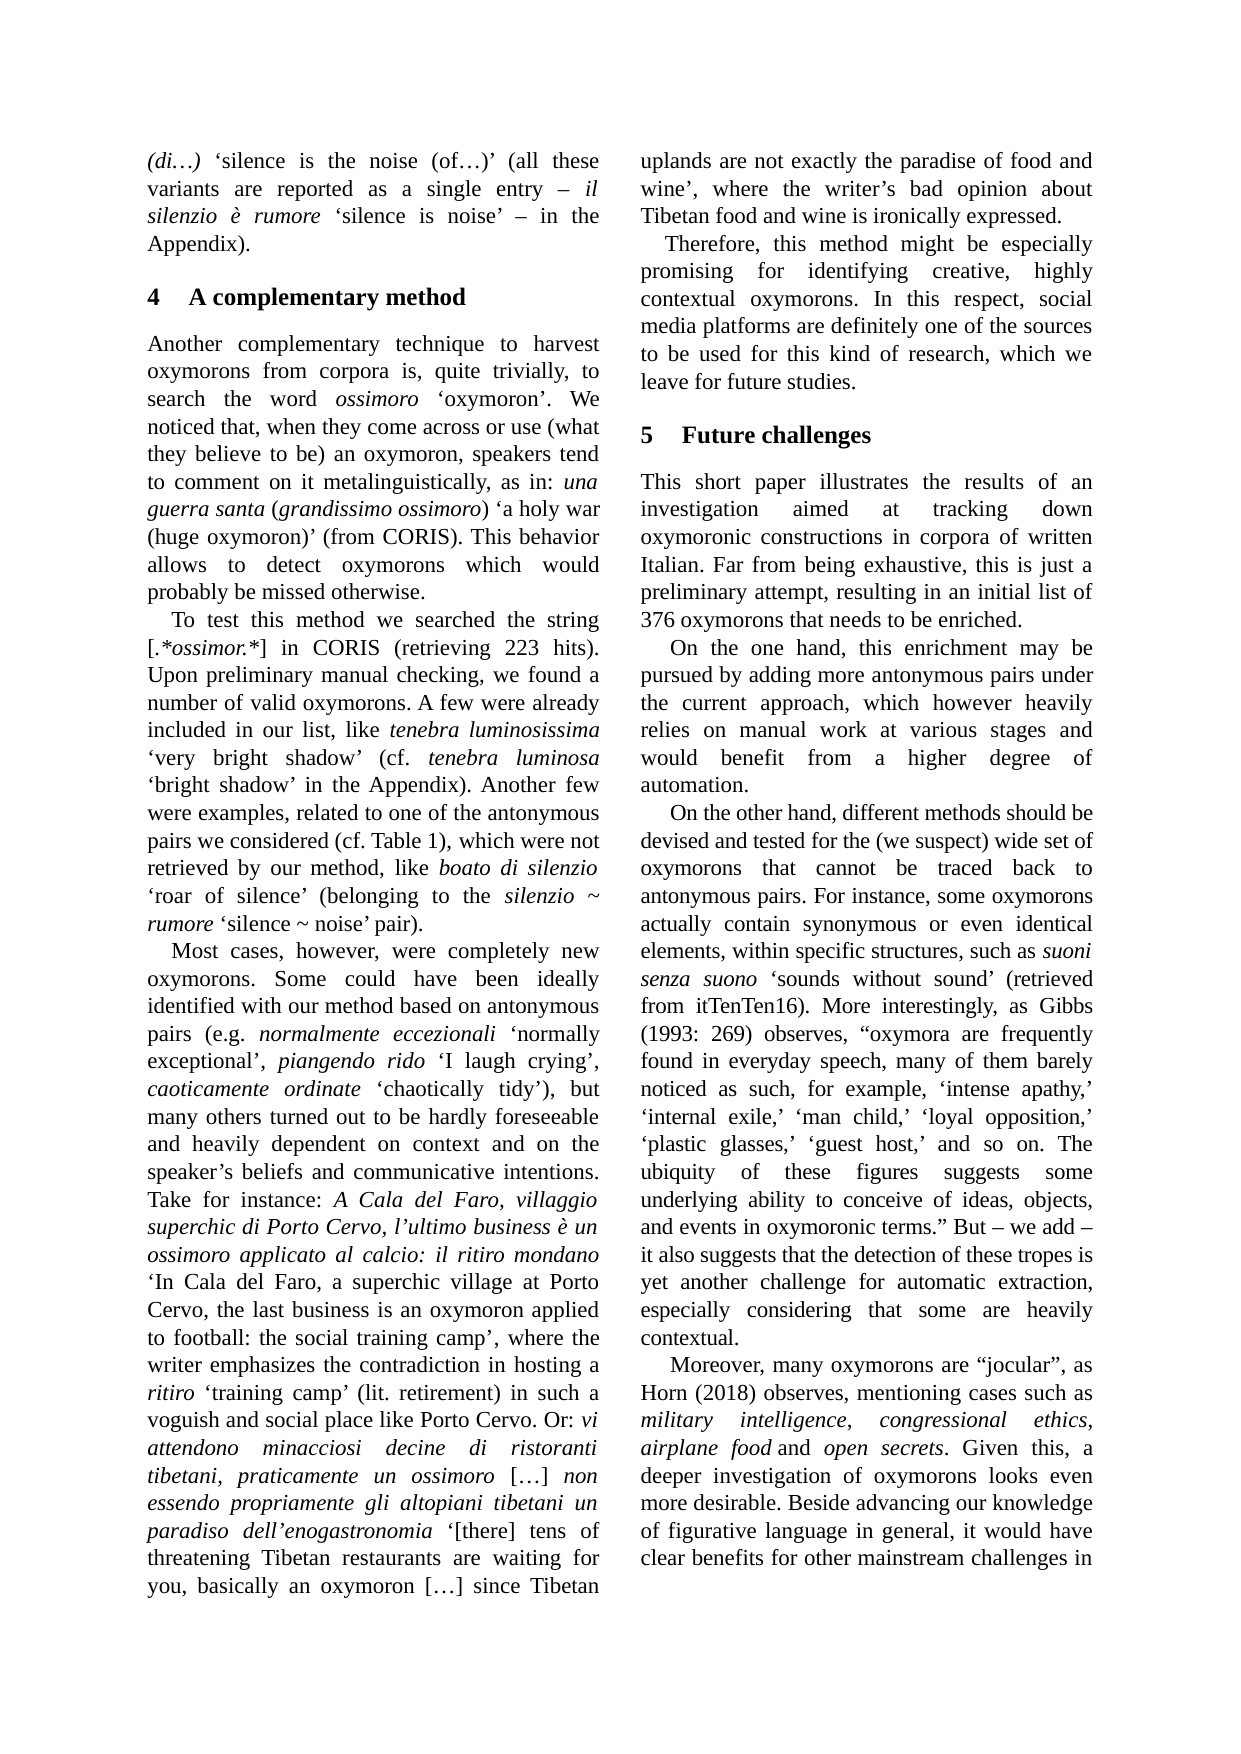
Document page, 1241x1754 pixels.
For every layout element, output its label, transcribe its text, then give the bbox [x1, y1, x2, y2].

text Future challenges [640, 420, 1093, 449]
text Most cases, however, were completely new oxymorons. Some could have been ideally identified with our method based on antonymous pairs (e.g. normalmente eccezionali ‘normally exceptional’, piangendo rido ‘I laugh crying’, caoticamente ordinate ‘chaotically tidy’), but many others turned out to be hardly foreseeable and heavily dependent on context and on the speaker’s beliefs and communicative intentions. Take for instance: A Cala del Faro, villaggio superchic di Porto Cervo, l’ultimo business è un ossimoro applicato al calcio: il ritiro mondano ‘In Cala del Faro, a superchic village at Porto Cervo, the last business is an oxymoron applied to football: the social training camp’, where the writer emphasizes the contradiction in hosting a ritiro ‘training camp’ (lit. retirement) in such a voguish and social place like Porto Cervo. Or: vi attendono minacciosi decine di ristoranti tibetani, praticamente un ossimoro […] non essendo propriamente gli altopiani tibetani un paradiso dell’enogastronomia ‘[there] tens of threatening Tibetan restaurants are waiting for you, basically an oxymoron […] since Tibetan uplands are not exactly the paradise of food and wine’, where the writer’s bad opinion about Tibetan food and wine is ironically expressed. [147, 937, 600, 1598]
text On the one hand, this enrichment may be pursued by adding more antonymous pairs under the current approach, which however heavily relies on manual work at various stages and would benefit from a higher degree of automation. [640, 633, 1093, 798]
text On the other hand, different methods should be devised and tested for the (we suspect) wide set of oxymorons that cannot be traced back to antonymous pairs. For instance, some oxymorons actually contain synonymous or even identical elements, within specific structures, such as suoni senza suono ‘sounds without sound’ (retrieved from itTenTen16). More interestingly, as Gibbs (1993: 269) observes, “oxymora are frequently found in everyday speech, many of them barely noticed as such, for example, ‘intense apathy,’ ‘internal exile,’ ‘man child,’ ‘loyal opposition,’ ‘plastic glasses,’ ‘guest host,’ and so on. The ubiquity of these figures suggests some underlying ability to conceive of ideas, objects, and events in oxymoronic terms.” But – we add – it also suggests that the detection of these tropes is yet another challenge for automatic extraction, especially considering that some are heavily contextual. [640, 799, 1093, 1350]
text To test this method we searched the string [.*ossimor.*] in CORIS (retrieving 223 hits). Upon preliminary manual checking, we found a number of valid oxymorons. A few were already included in our list, like tenebra luminosissima ‘very bright shadow’ (cf. tenebra luminosa ‘bright shadow’ in the Appendix). Another few were examples, related to one of the antonymous pairs we considered (cf. Table 1), which were not retrieved by our method, like boato di silenzio ‘roar of silence’ (belonging to the silenzio ~ rumore ‘silence ~ noise’ pair). [147, 606, 600, 936]
text Therefore, this method might be especially promising for identifying creative, highly contextual oxymorons. In this respect, social media platforms are definitely one of the sources to be used for this kind of research, which we leave for future studies. [640, 230, 1093, 394]
text This short paper illustrates the results of an investigation aimed at tracking down oxymoronic constructions in corpora of written Italian. Far from being exhaustive, this is just a preliminary attempt, resulting in an initial list of 376 oxymorons that needs to be enriched. [640, 468, 1093, 632]
text Another complementary technique to harvest oxymorons from corpora is, quite trivially, to search the word ossimoro ‘oxymoron’. We noticed that, when they come across or use (what they believe to be) an oxymoron, speakers tend to comment on it metalinguistically, as in: una guerra santa (grandissimo ossimoro) ‘a holy war (huge oxymoron)’ (from CORIS). This behavior allows to detect oxymorons which would probably be missed otherwise. [147, 330, 600, 605]
text A complementary method [147, 282, 600, 311]
